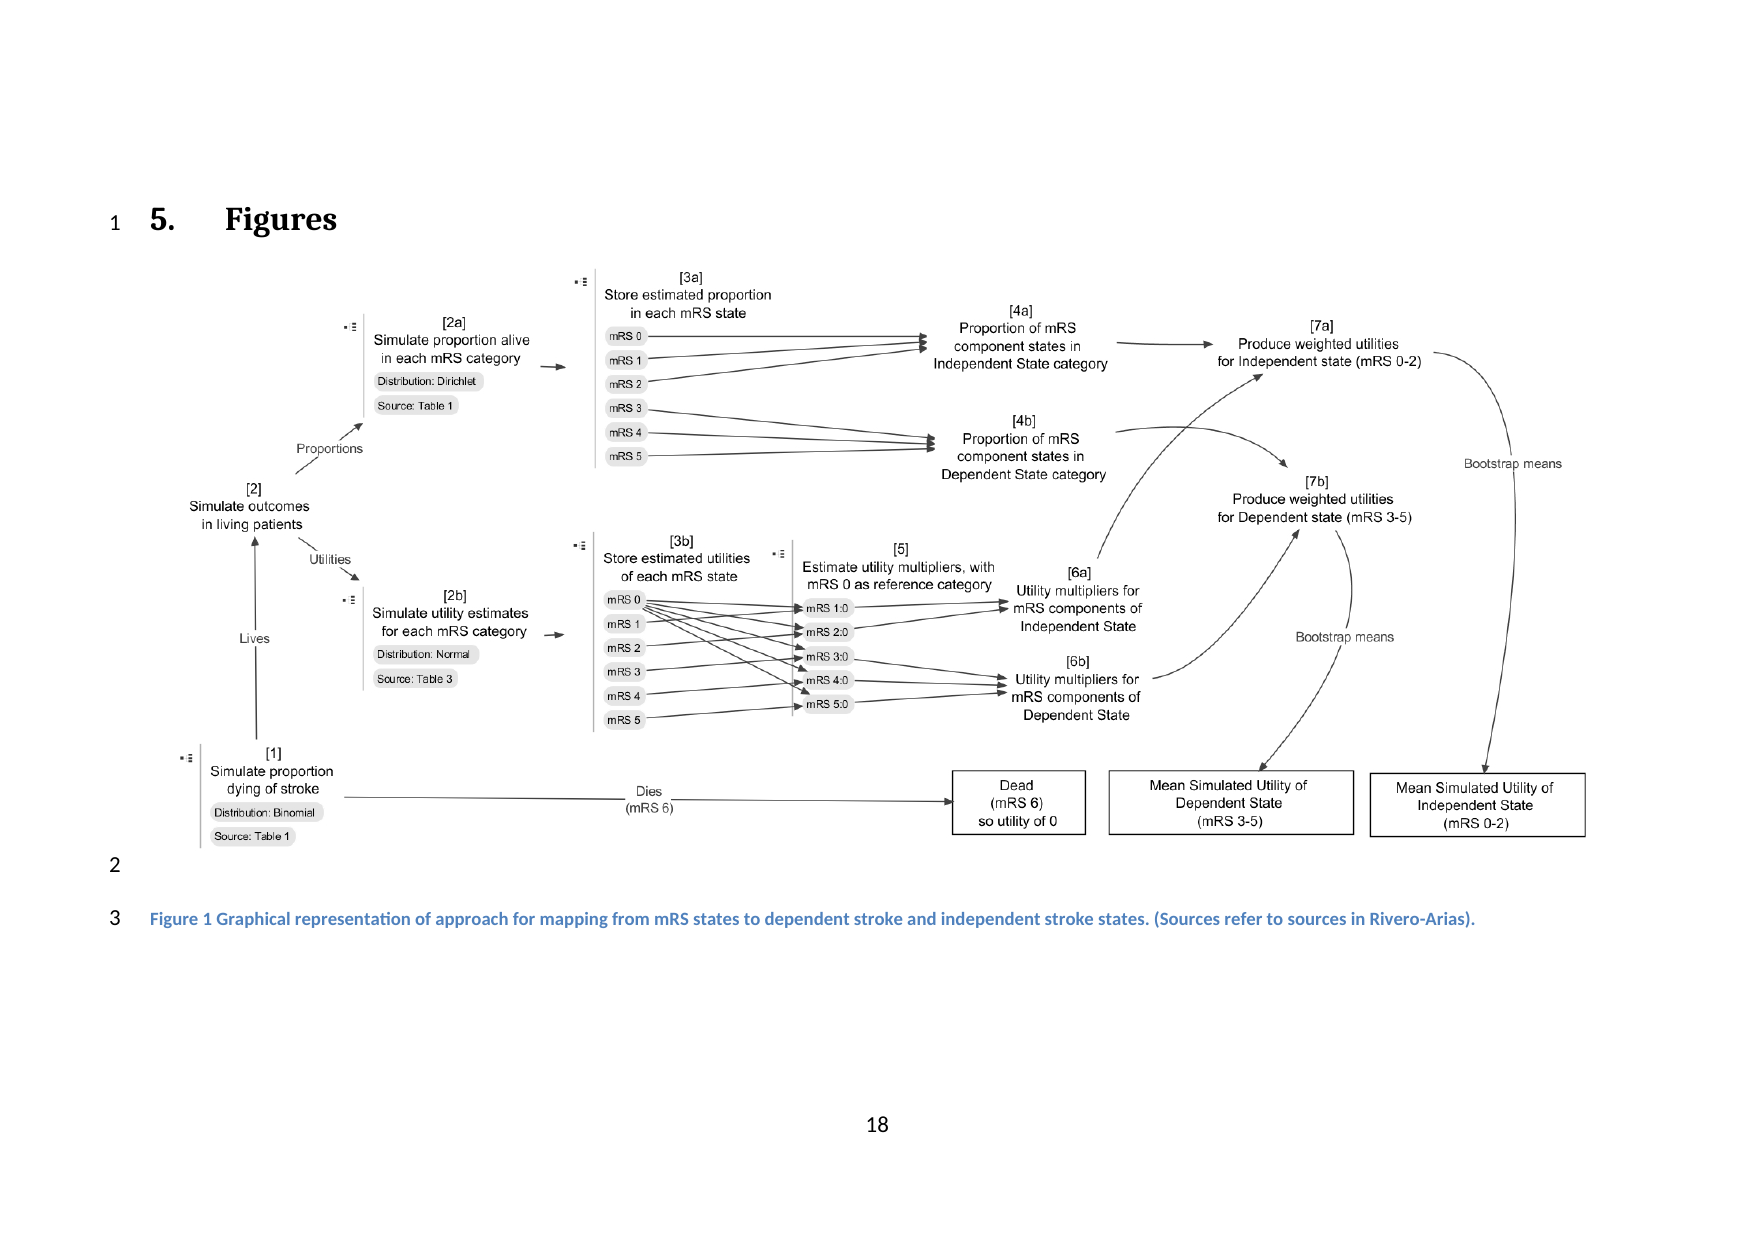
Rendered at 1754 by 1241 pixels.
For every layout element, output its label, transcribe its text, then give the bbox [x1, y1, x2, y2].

subtitle Figures [150, 200, 1604, 238]
picture [150, 244, 1604, 873]
